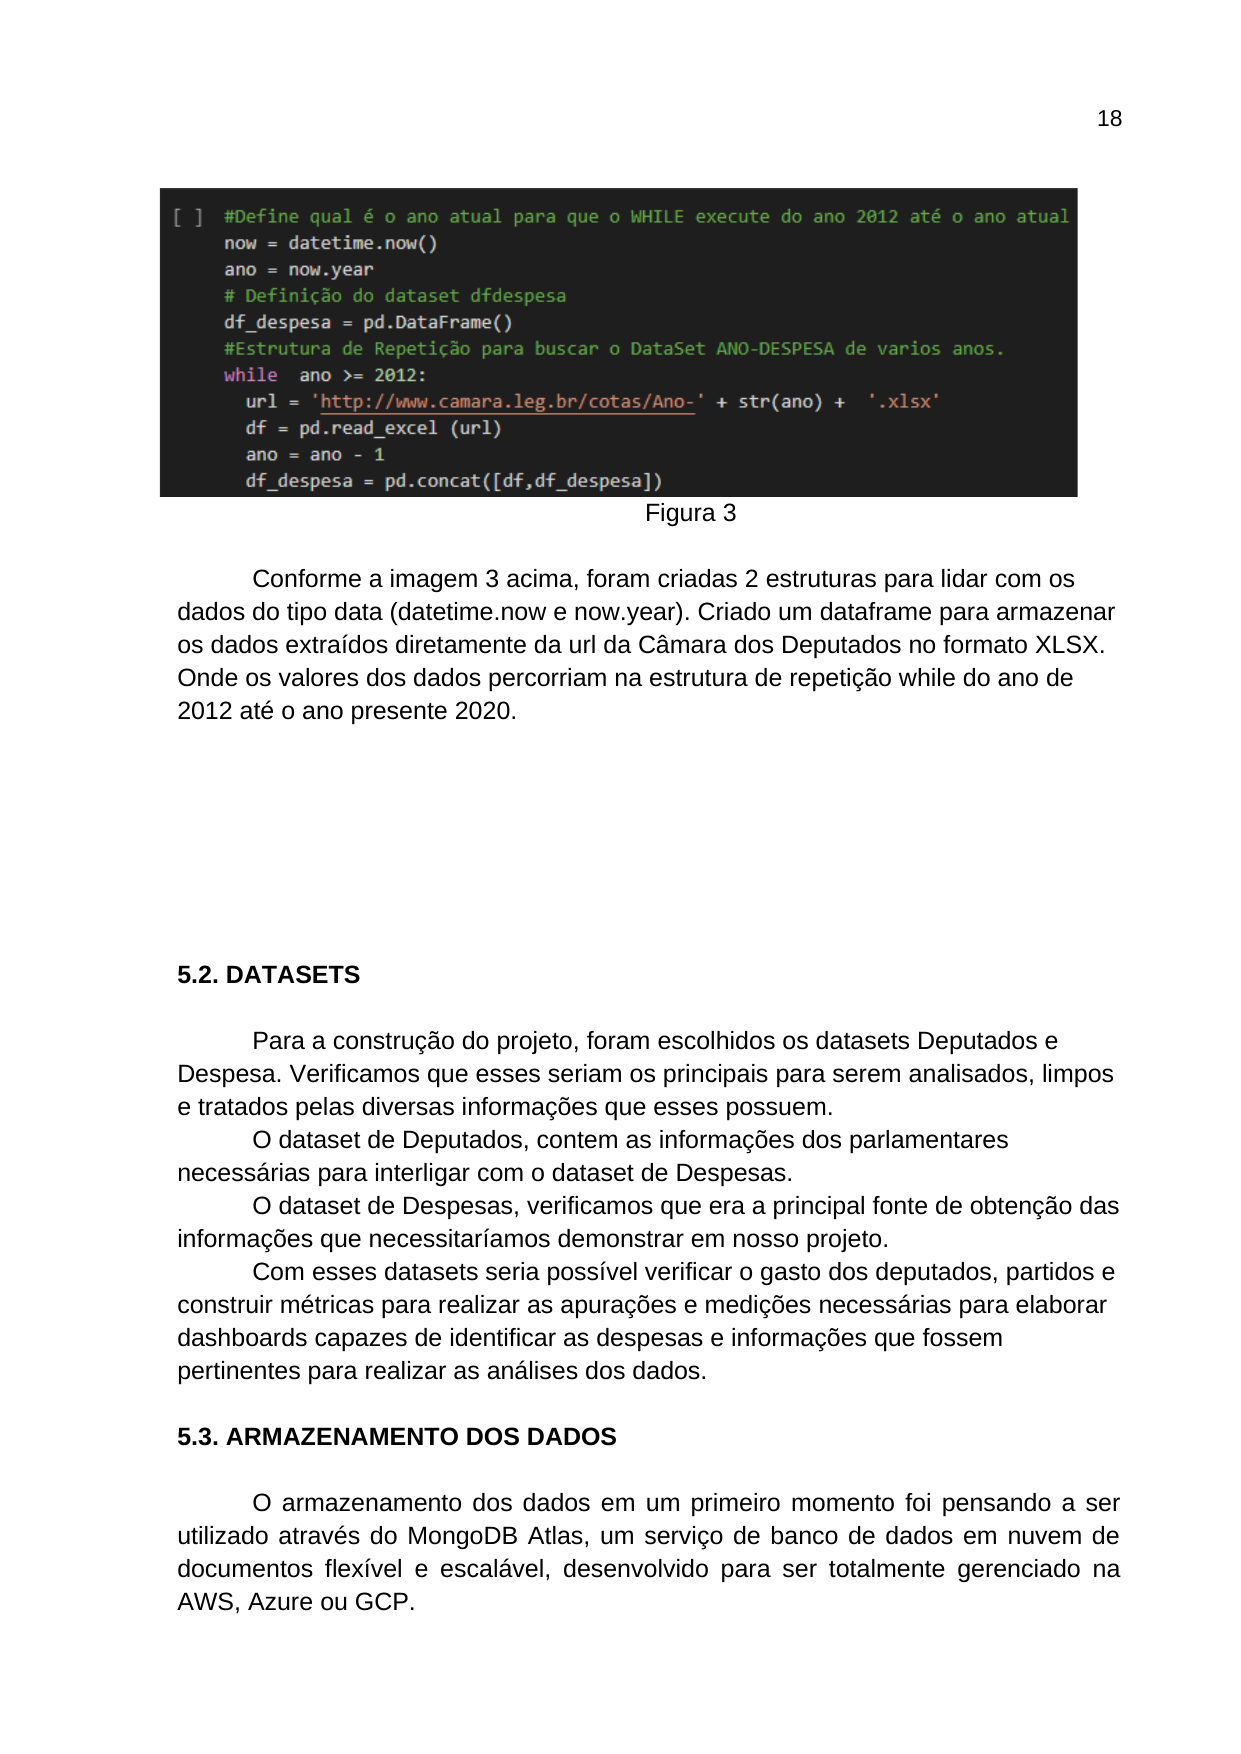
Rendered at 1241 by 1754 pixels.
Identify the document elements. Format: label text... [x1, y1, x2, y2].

text Para a construção do projeto, foram escolhidos os datasets Deputados e Despesa. Verificamos que esses seriam os principais para serem analisados, limpos e tratados pelas diversas informações que esses possuem. [177, 1026, 1122, 1121]
text O dataset de Despesas, verificamos que era a principal fonte de obtenção das informações que necessitaríamos demonstrar em nosso projeto. [177, 1191, 1122, 1253]
text 5.3. ARMAZENAMENTO DOS DADOS [177, 1422, 1122, 1451]
text 5.2. DATASETS [177, 960, 1122, 989]
text Com esses datasets seria possível verificar o gasto dos deputados, partidos e construir métricas para realizar as apurações e medições necessárias para elaborar dashboards capazes de identificar as despesas e informações que fossem pertinentes para realizar as análises dos dados. [177, 1257, 1122, 1385]
text O dataset de Deputados, contem as informações dos parlamentares necessárias para interligar com o dataset de Despesas. [177, 1125, 1122, 1187]
text O armazenamento dos dados em um primeiro momento foi pensando a ser utilizado através do MongoDB Atlas, um serviço de banco de dados em nuvem de documentos flexível e escalável, desenvolvido para ser totalmente gerenciado na AWS, Azure ou GCP. [177, 1488, 1122, 1616]
text Conforme a imagem 3 acima, foram criadas 2 estruturas para lidar com os dados do tipo data (datetime.now e now.year). Criado um dataframe para armazenar os dados extraídos diretamente da url da Câmara dos Deputados no formato XLSX. Onde os valores dos dados percorriam na estrutura de repetição while do ano de 2012 até o ano presente 2020. [177, 564, 1122, 724]
picture [159, 188, 1077, 497]
